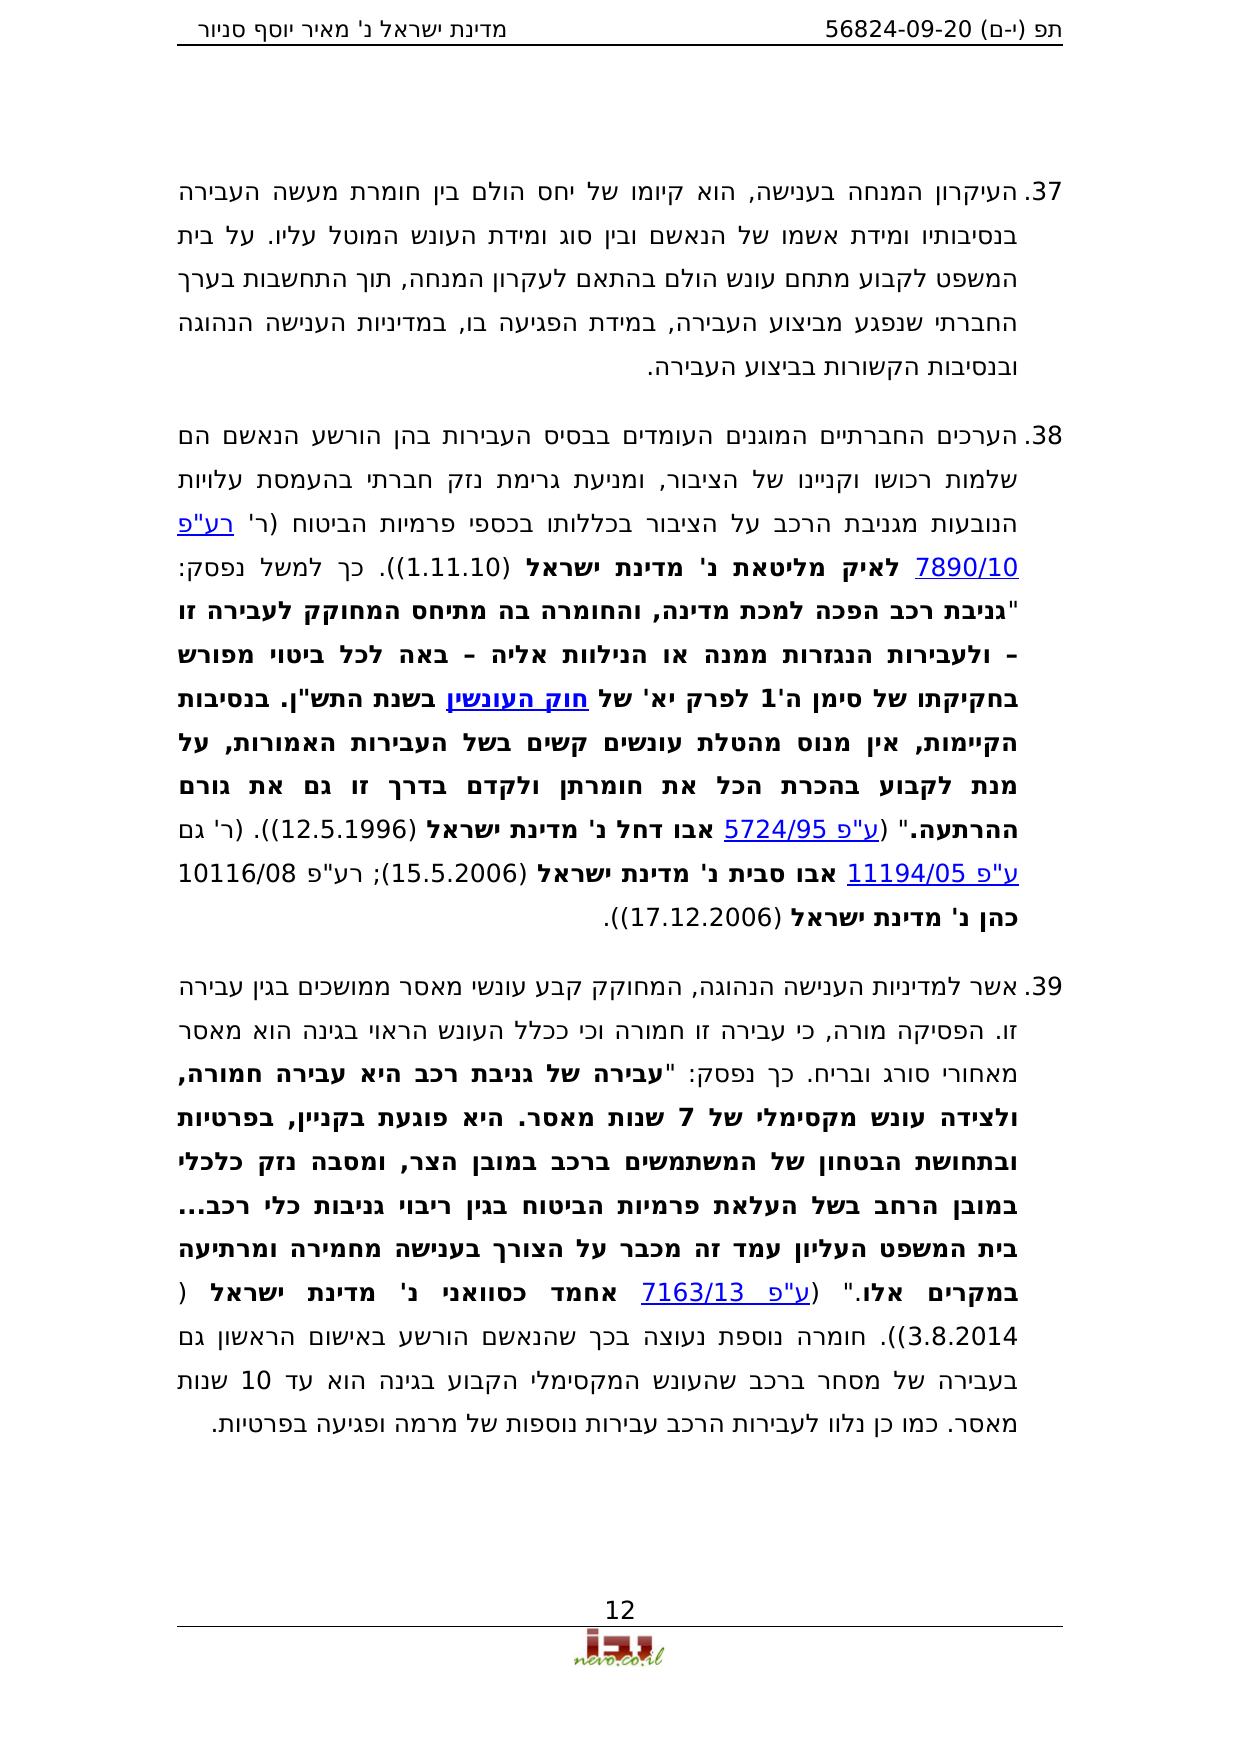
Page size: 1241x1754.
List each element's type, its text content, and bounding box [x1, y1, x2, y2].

text 39. אשר למדיניות הענישה הנהוגה, המחוקק קבע עונשי מאסר ממושכים בגין עבירה זו. הפסיקה מורה, כי עבירה זו חמורה וכי ככלל העונש הראוי בגינה הוא מאסר מאחורי סורג ובריח. כך נפסק: "עבירה של גניבת רכב היא עבירה חמורה, ולצידה עונש מקסימלי של 7 שנות מאסר. היא פוגעת בקניין, בפרטיות ובתחושת הבטחון של המשתמשים ברכב במובן הצר, ומסבה נזק כלכלי במובן הרחב בשל העלאת פרמיות הביטוח בגין ריבוי גניבות כלי רכב... בית המשפט העליון עמד זה מכבר על הצורך בענישה מחמירה ומרתיעה במקרים אלו." (ע"פ 7163/13 אחמד כסוואני נ' מדינת ישראל (3.8.2014)). חומרה נוספת נעוצה בכך שהנאשם הורשע באישום הראשון גם בעבירה של מסחר ברכב שהעונש המקסימלי הקבוע בגינה הוא עד 10 שנות מאסר. כמו כן נלוו לעבירות הרכב עבירות נוספות של מרמה ופגיעה בפרטיות. [177, 972, 1063, 1439]
text 38. הערכים החברתיים המוגנים העומדים בבסיס העבירות בהן הורשע הנאשם הם שלמות רכושו וקניינו של הציבור, ומניעת גרימת נזק חברתי בהעמסת עלויות הנובעות מגניבת הרכב על הציבור בכללותו בכספי פרמיות הביטוח (ר' רע"פ 7890/10 לאיק מליטאת נ' מדינת ישראל (1.11.10)). כך למשל נפסק: "גניבת רכב הפכה למכת מדינה, והחומרה בה מתיחס המחוקק לעבירה זו – ולעבירות הנגזרות ממנה או הנילוות אליה – באה לכל ביטוי מפורש בחקיקתו של סימן ה'1 לפרק יא' של חוק העונשין בשנת התש"ן. בנסיבות הקיימות, אין מנוס מהטלת עונשים קשים בשל העבירות האמורות, על מנת לקבוע בהכרת הכל את חומרתן ולקדם בדרך זו גם את גורם ההרתעה." (ע"פ 5724/95 אבו דחל נ' מדינת ישראל (12.5.1996)). (ר' גם ע"פ 11194/05 אבו סבית נ' מדינת ישראל (15.5.2006); רע"פ 10116/08 כהן נ' מדינת ישראל (17.12.2006)). [177, 422, 1063, 932]
text 37. העיקרון המנחה בענישה, הוא קיומו של יחס הולם בין חומרת מעשה העבירה בנסיבותיו ומידת אשמו של הנאשם ובין סוג ומידת העונש המוטל עליו. על בית המשפט לקבוע מתחם עונש הולם בהתאם לעקרון המנחה, תוך התחשבות בערך החברתי שנפגע מביצוע העבירה, במידת הפגיעה בו, במדיניות הענישה הנהוגה ובנסיבות הקשורות בביצוע העבירה. [177, 177, 1063, 381]
picture [574, 1628, 666, 1667]
